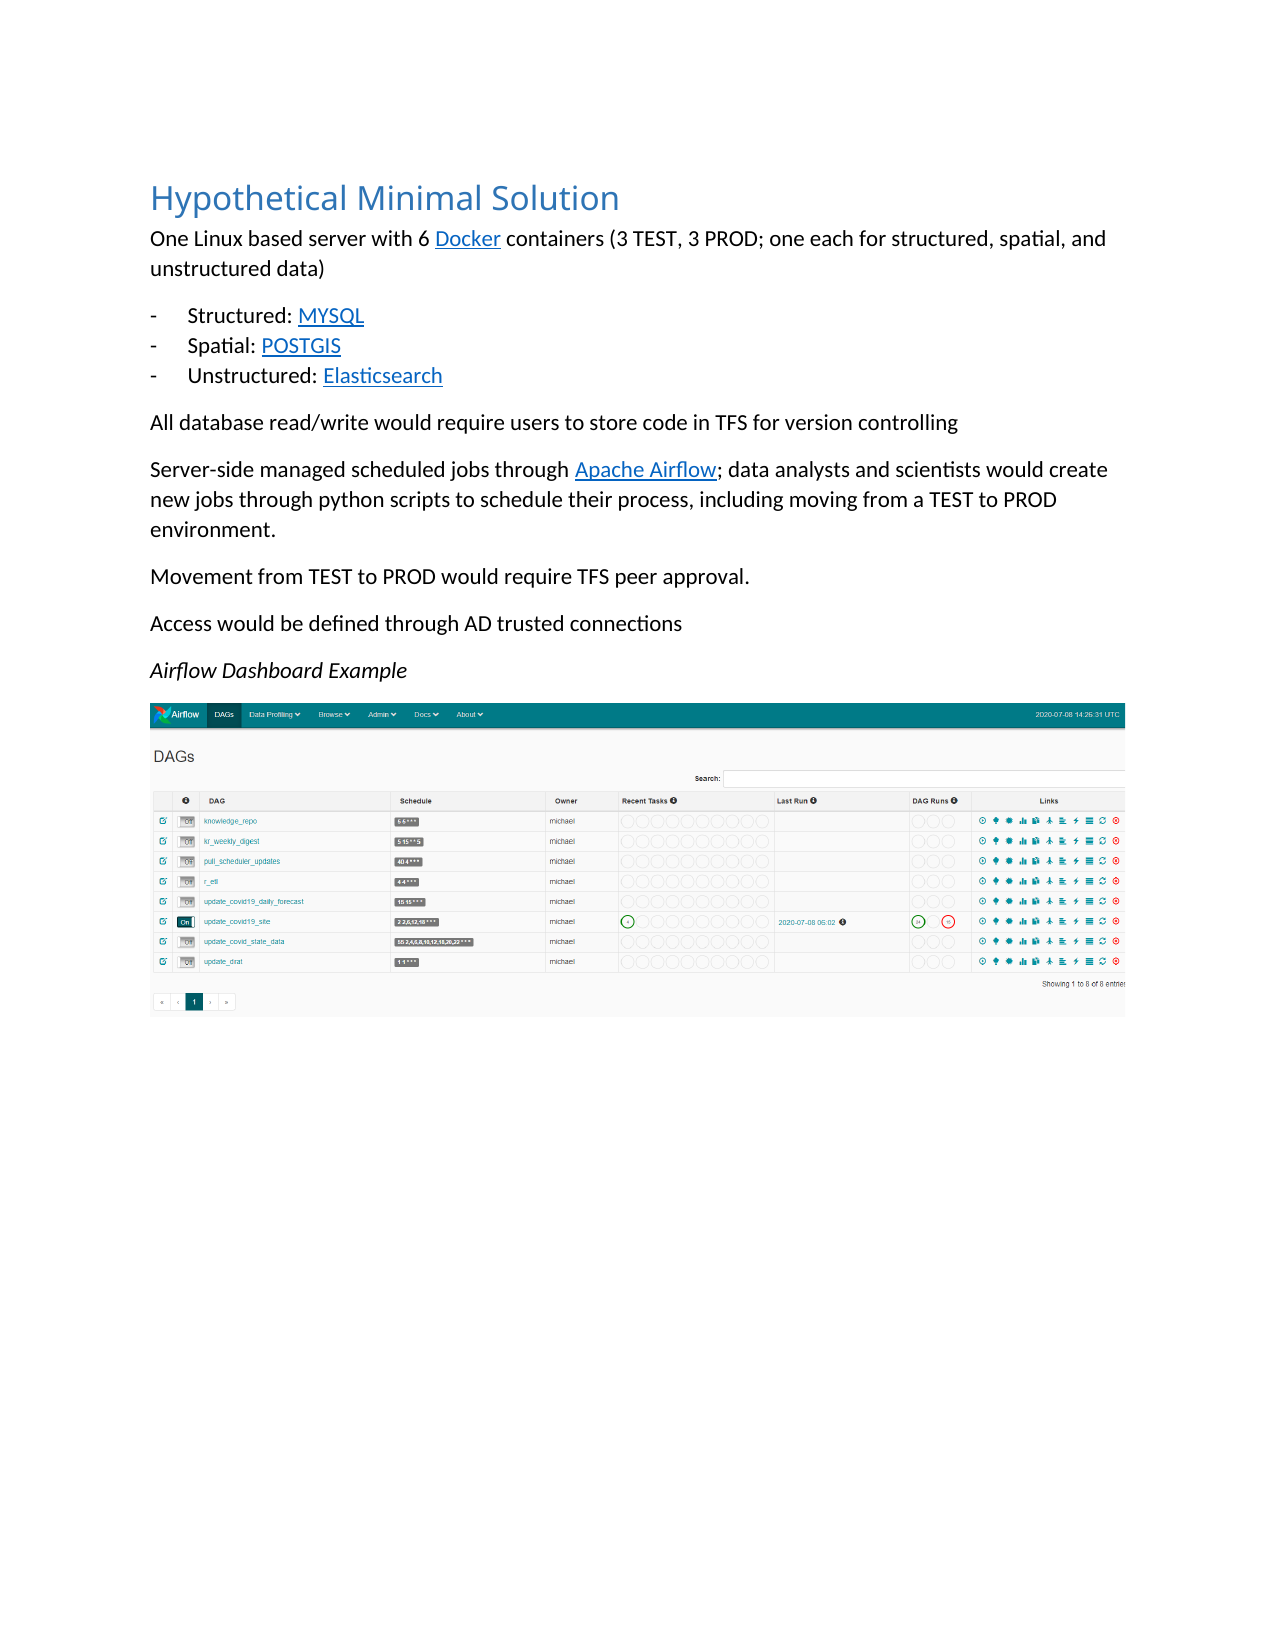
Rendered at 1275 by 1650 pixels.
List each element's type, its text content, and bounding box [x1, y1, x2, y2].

text Server-side managed scheduled jobs through Apache Airflow; data analysts and scientists would create new jobs through python scripts to schedule their process, including moving from a TEST to PROD environment. [150, 455, 1125, 544]
subtitle Hypothetical Minimal Solution [150, 175, 1125, 220]
text Movement from TEST to PROD would require TFS peer approval. [150, 562, 1125, 591]
list Spatial: POSTGIS [150, 331, 1125, 359]
text Airflow Dashboard Example [150, 656, 1125, 684]
list Structured: MYSQL [150, 301, 1125, 329]
text Access would be defined through AD trusted connections [150, 609, 1125, 637]
text All database read/write would require users to store code in TFS for version controlling [150, 408, 1125, 436]
list Unstructured: Elasticsearch [150, 361, 1125, 389]
text One Linux based server with 6 Docker containers (3 TEST, 3 PROD; one each for structured, spatial, and unstructured data) [150, 224, 1125, 282]
picture [150, 703, 1125, 1017]
